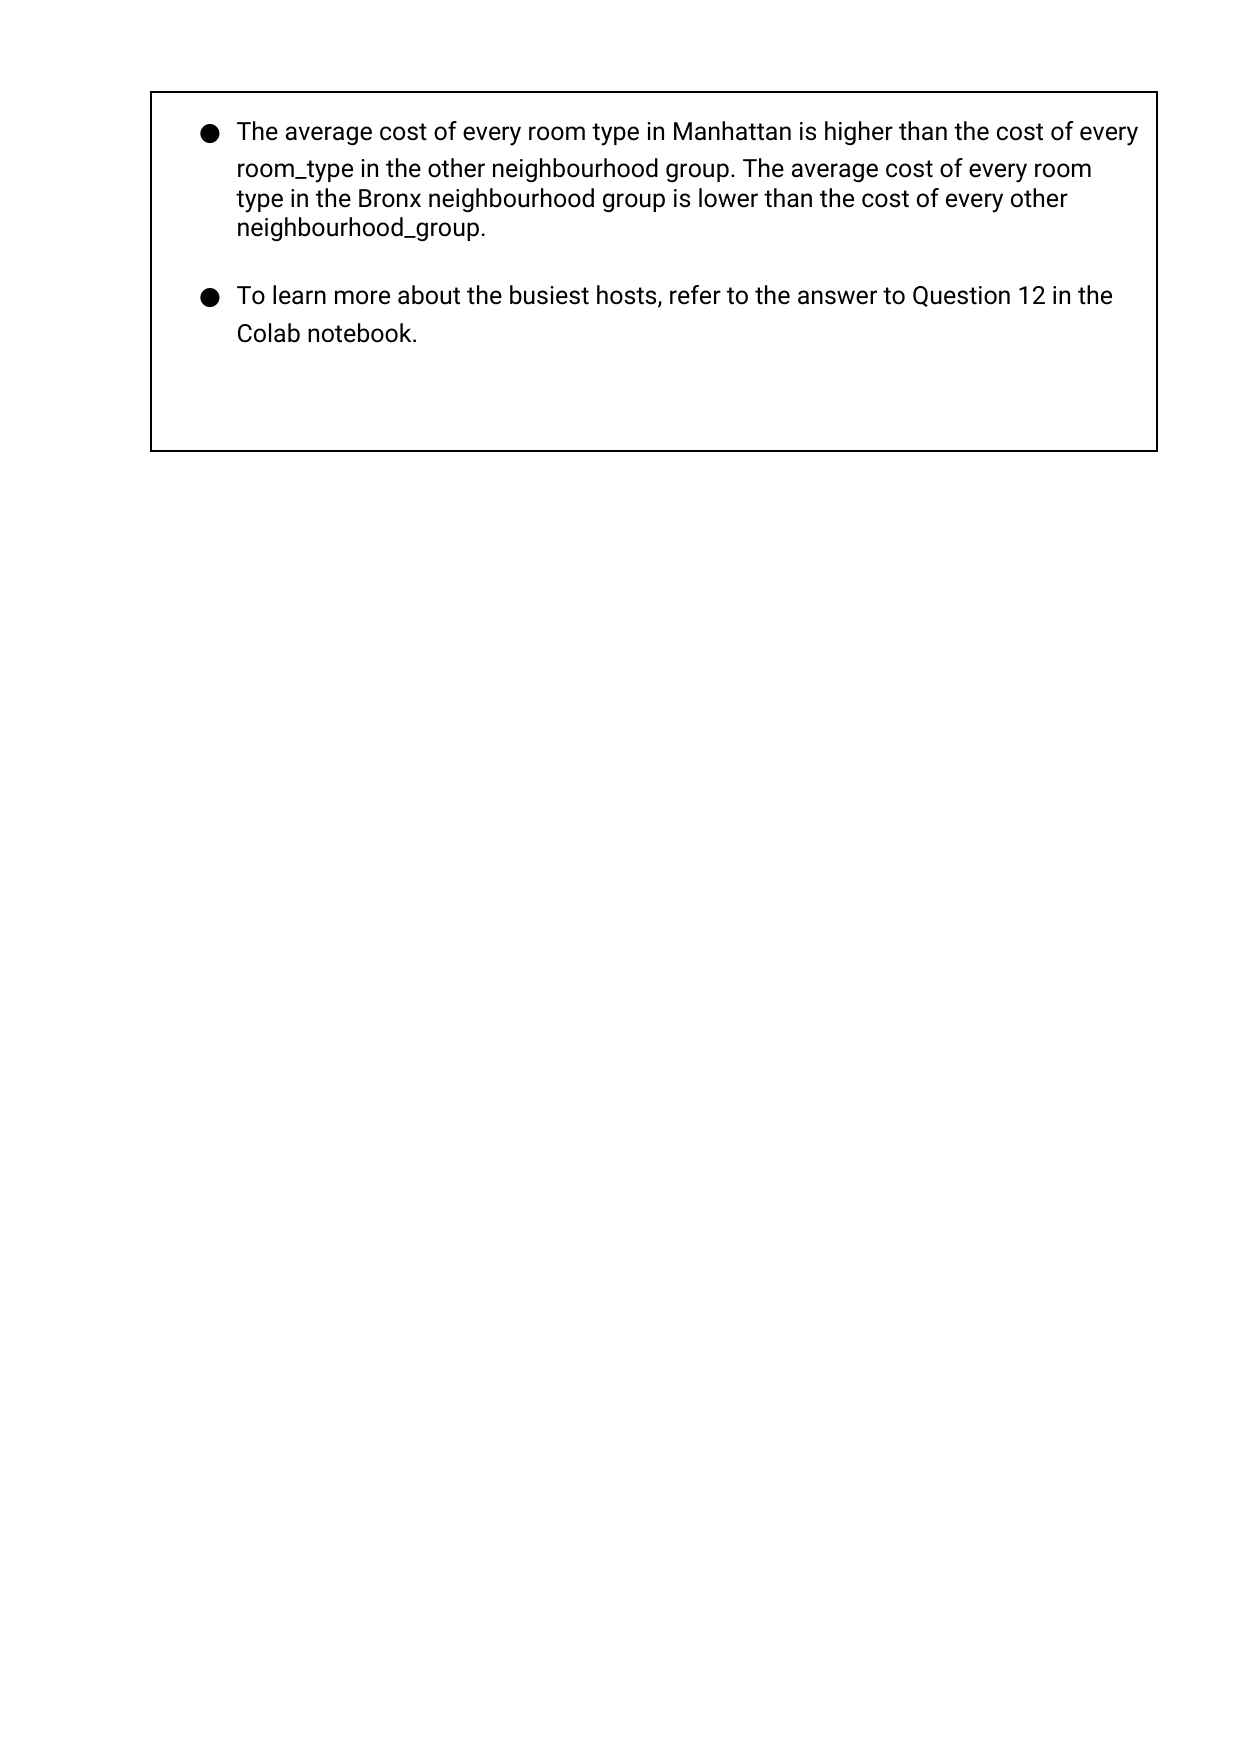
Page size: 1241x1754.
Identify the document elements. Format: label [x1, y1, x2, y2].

table_cell [152, 93, 1156, 450]
